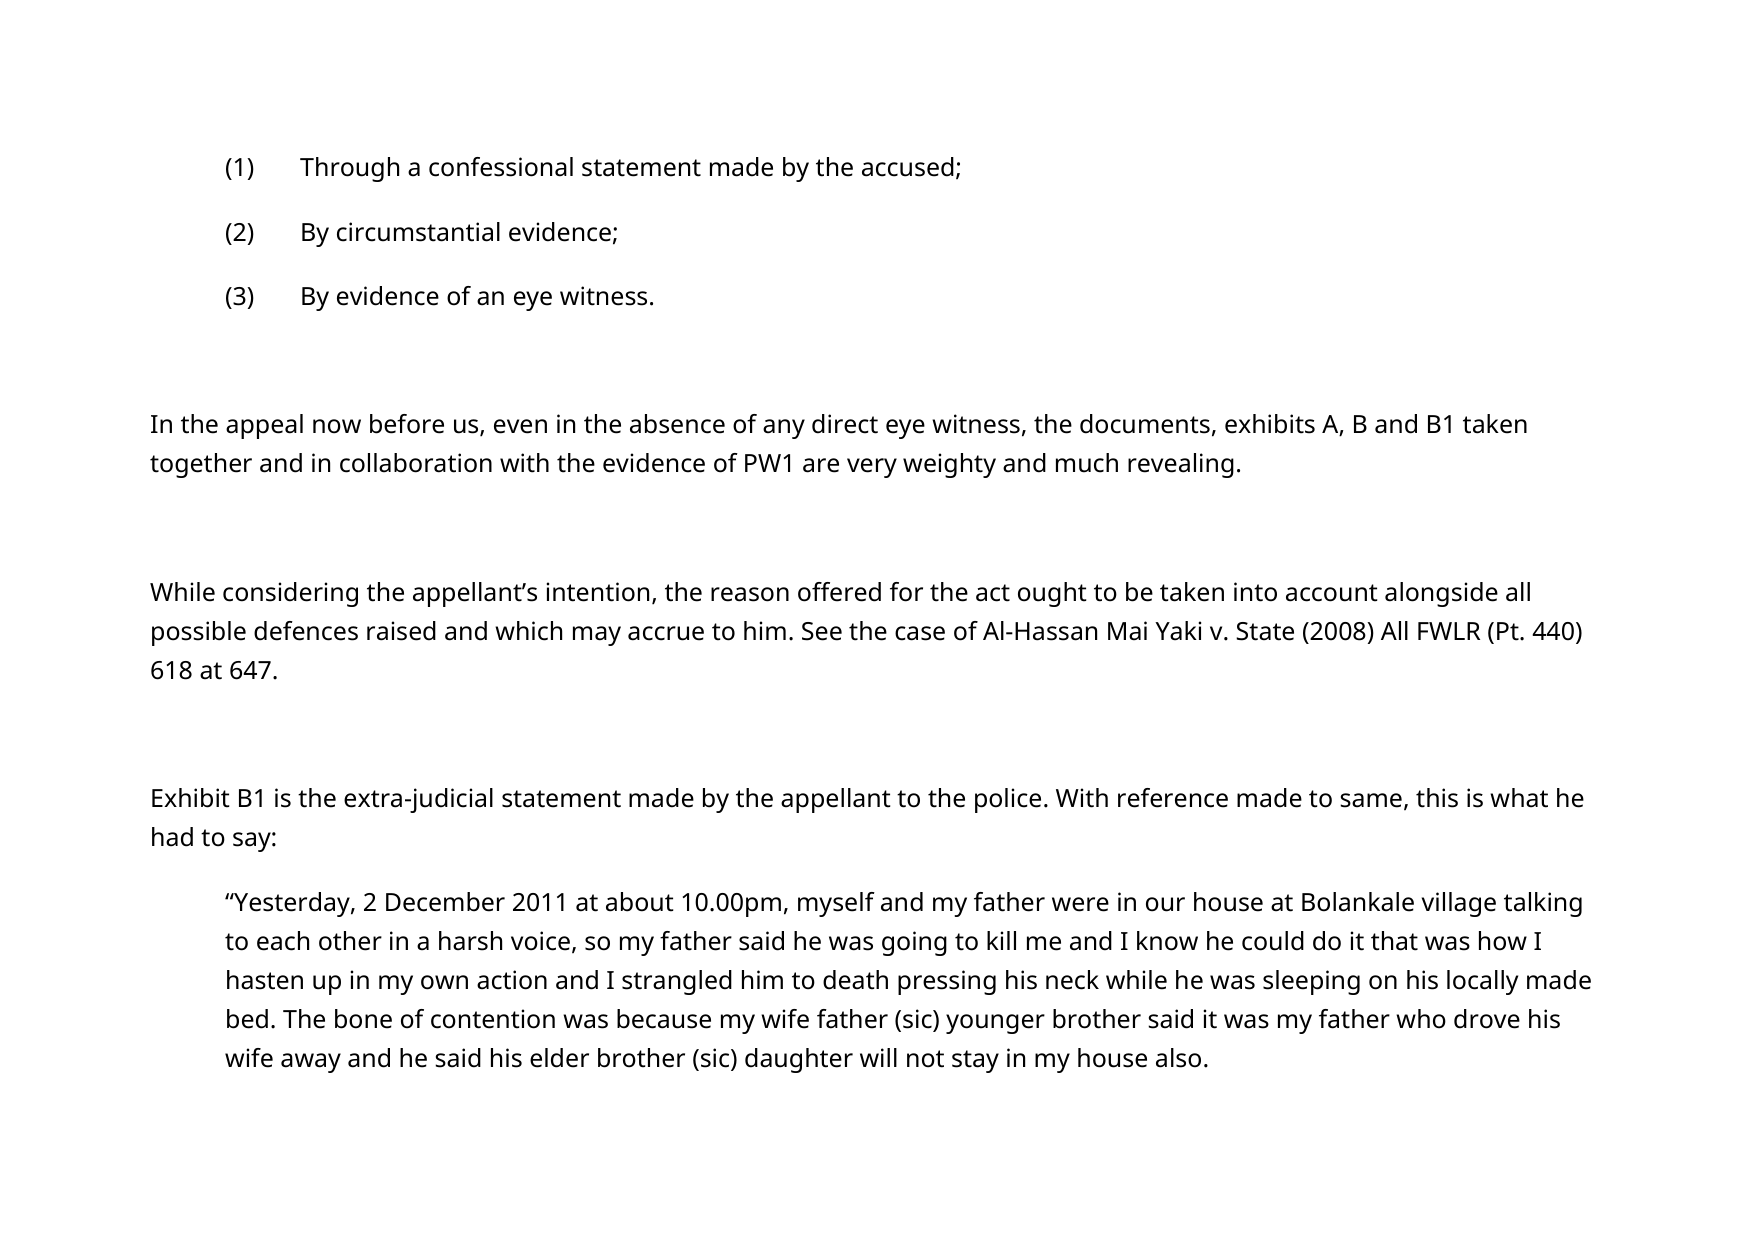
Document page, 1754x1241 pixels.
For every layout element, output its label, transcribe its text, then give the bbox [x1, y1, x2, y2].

text (1) Through a confessional statement made by the accused; [225, 150, 1604, 184]
text In the appeal now before us, even in the absence of any direct eye witness, the documents, exhibits A, B and B1 taken together and in collaboration with the evidence of PW1 are very weighty and much revealing. [150, 407, 1604, 480]
text (2) By circumstantial evidence; [225, 214, 1604, 248]
text While considering the appellant’s intention, the reason offered for the act ought to be taken into account alongside all possible defences raised and which may accrue to him. See the case of Al-Hassan Mai Yaki v. State (2008) All FWLR (Pt. 440) 618 at 647. [150, 574, 1604, 687]
text “Yesterday, 2 December 2011 at about 10.00pm, myself and my father were in our house at Bolankale village talking to each other in a harsh voice, so my father said he was going to kill me and I know he could do it that was how I hasten up in my own action and I strangled him to death pressing his neck while he was sleeping on his locally made bed. The bone of contention was because my wife father (sic) younger brother said it was my father who drove his wife away and he said his elder brother (sic) daughter will not stay in my house also. [225, 884, 1604, 1075]
text Exhibit B1 is the extra-judicial statement made by the appellant to the police. With reference made to same, this is what he had to say: [150, 781, 1604, 854]
text (3) By evidence of an eye witness. [225, 278, 1604, 312]
